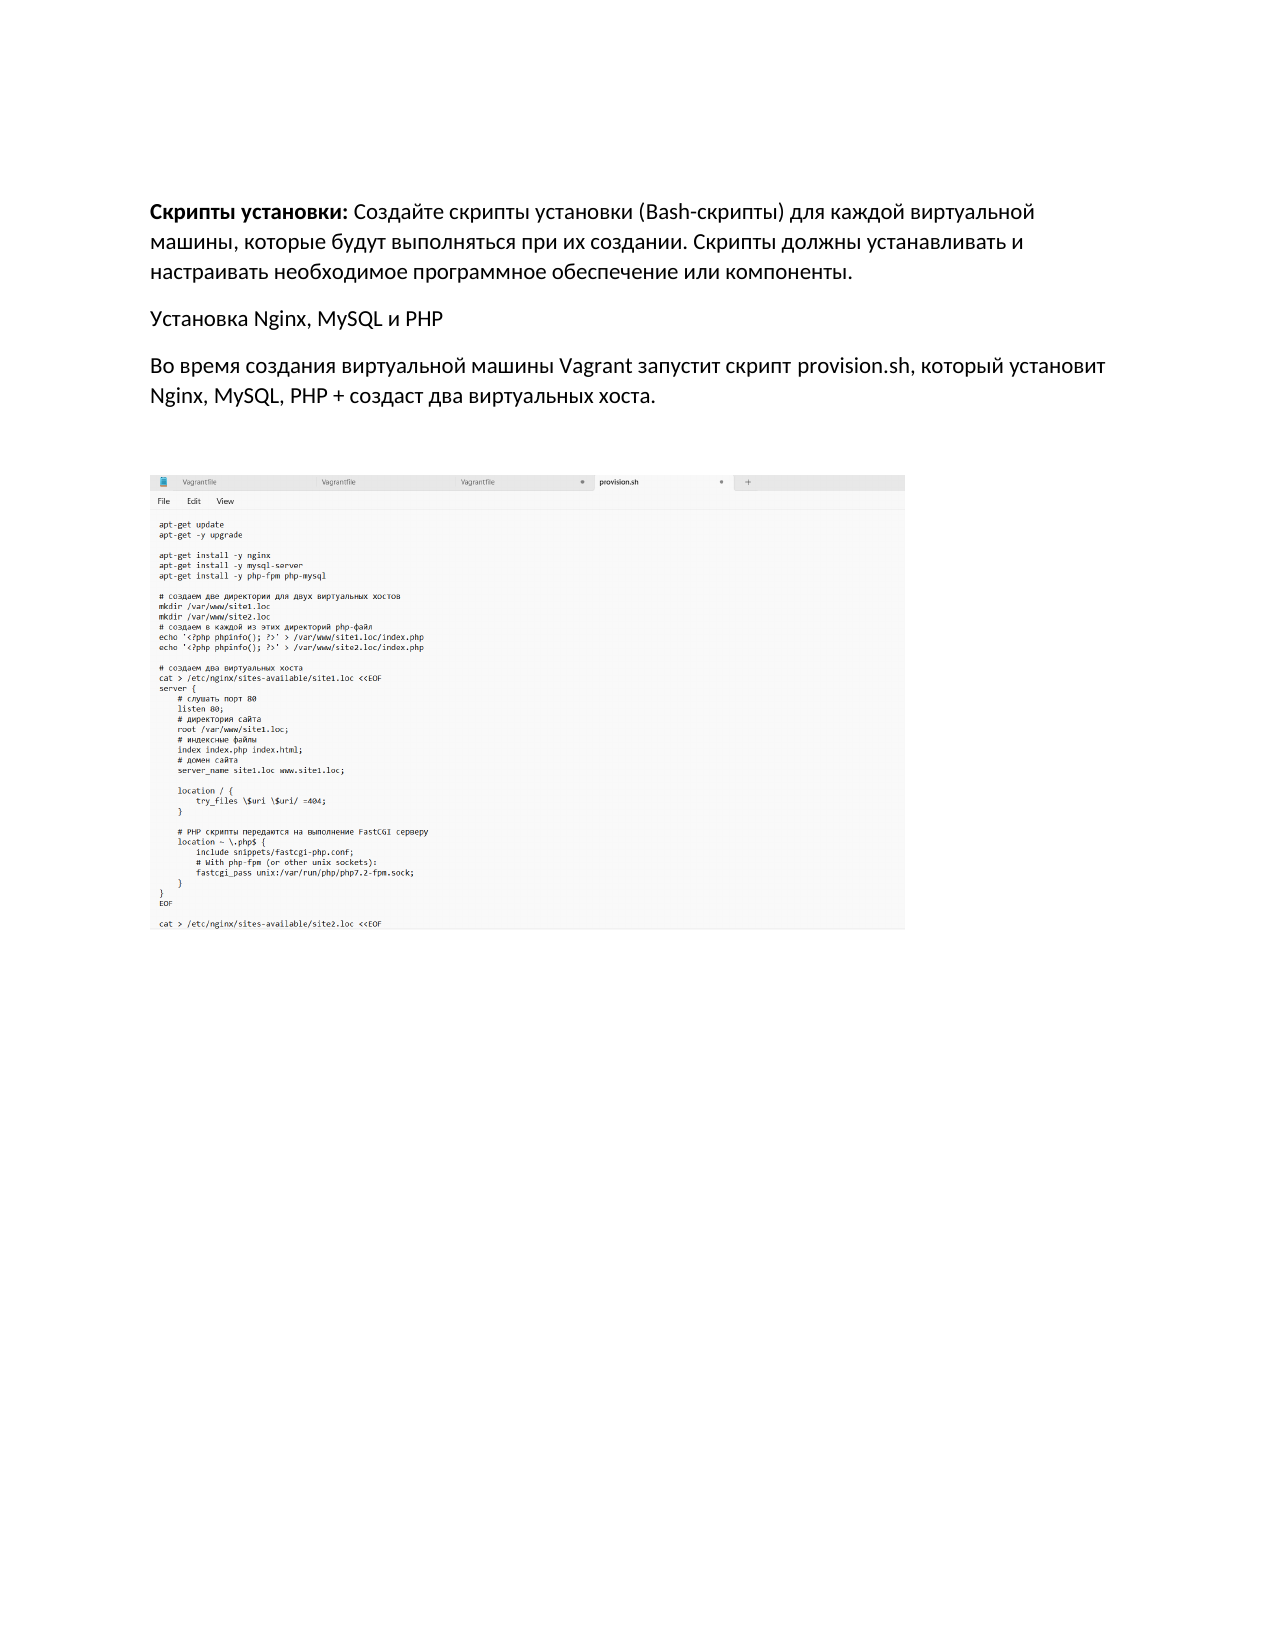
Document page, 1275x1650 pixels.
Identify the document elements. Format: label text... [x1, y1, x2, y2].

picture [150, 475, 905, 930]
text Во время создания виртуальной машины Vagrant запустит скрипт provision.sh, который установит Nginx, MySQL, PHP + создаст два виртуальных хоста. [150, 351, 1125, 409]
text Скрипты установки: Создайте скрипты установки (Bash-скрипты) для каждой виртуальной машины, которые будут выполняться при их создании. Скрипты должны устанавливать и настраивать необходимое программное обеспечение или компоненты. [150, 197, 1125, 285]
text Установка Nginx, MySQL и PHP [150, 304, 1125, 332]
